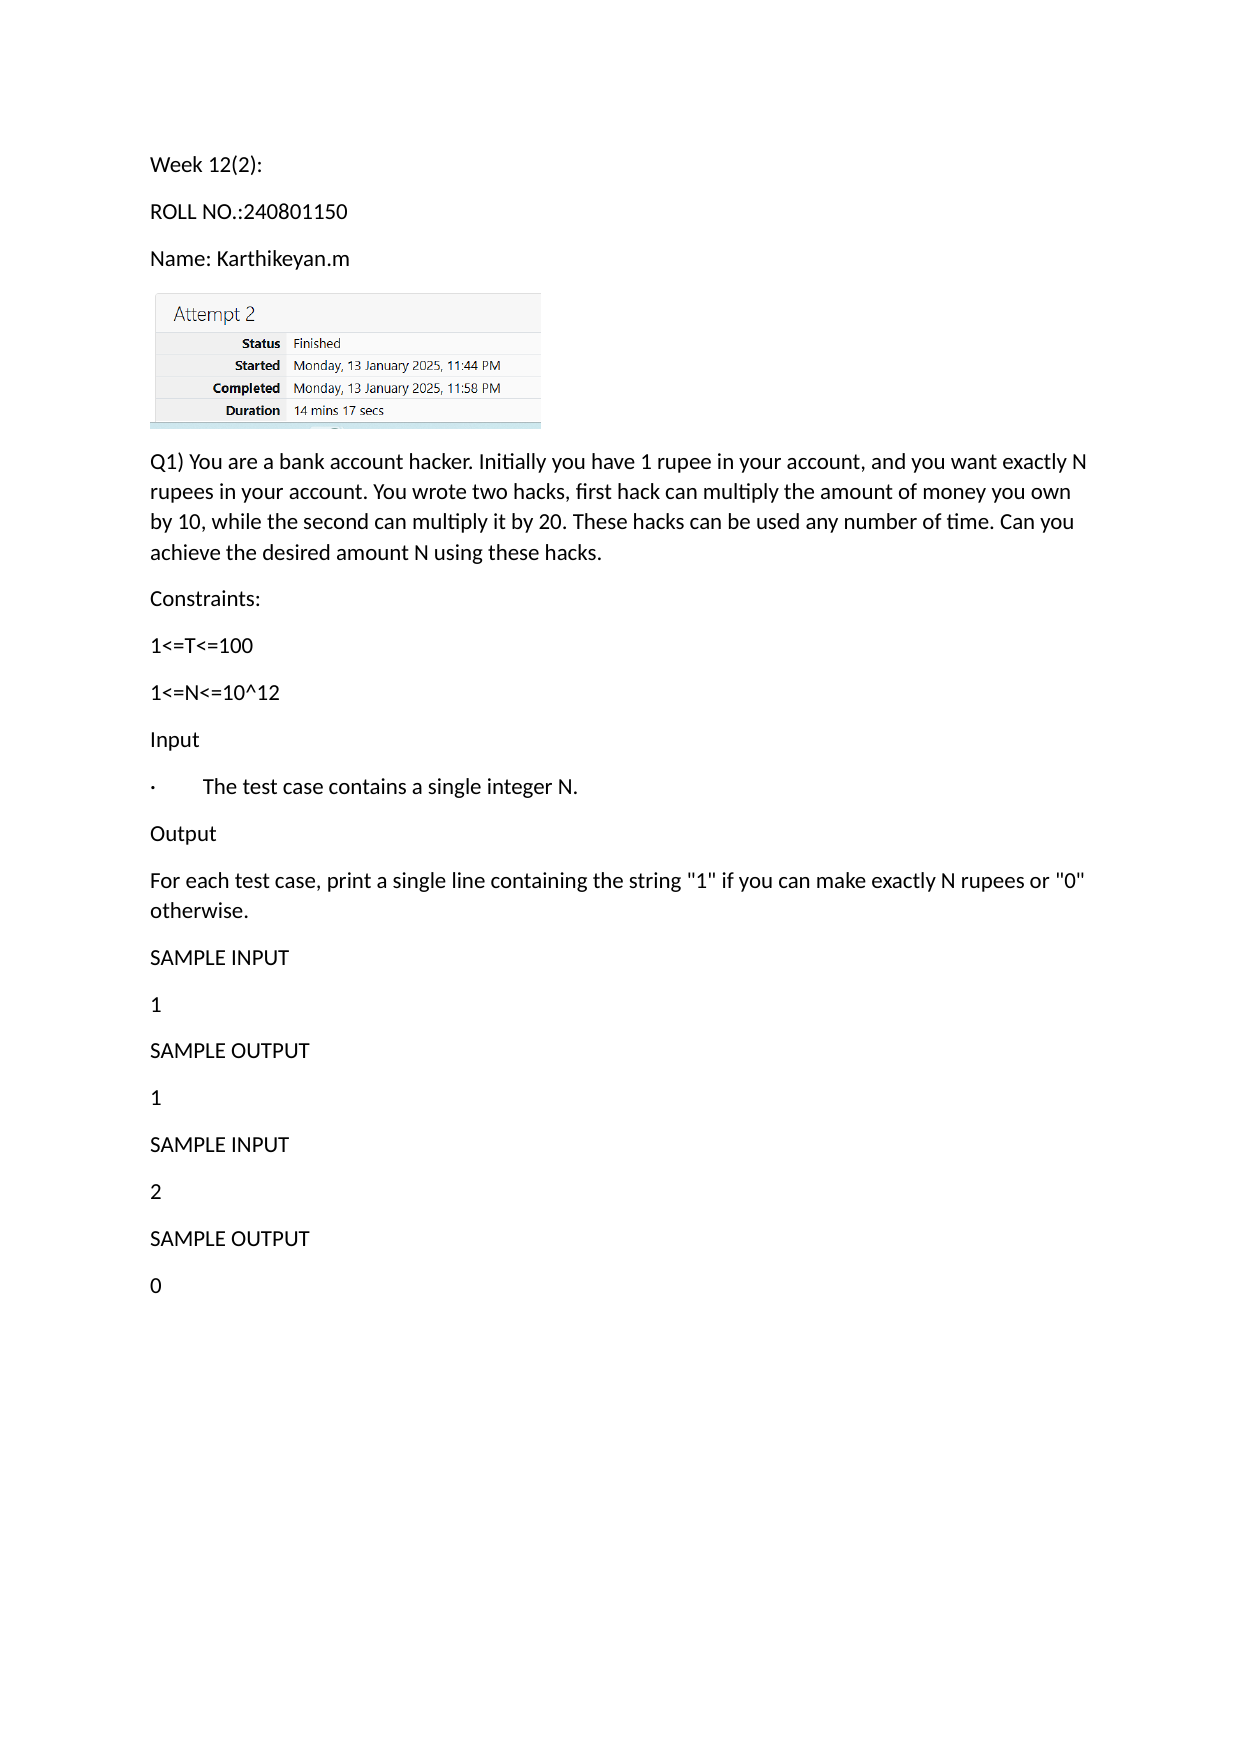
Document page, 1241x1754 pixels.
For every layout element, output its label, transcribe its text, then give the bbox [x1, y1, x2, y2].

text Week 12(2): [150, 150, 1090, 178]
text 1 [150, 1083, 1090, 1111]
text 1<=N<=10^12 [150, 678, 1090, 706]
text · The test case contains a single integer N. [150, 772, 1090, 800]
text Name: Karthikeyan.m [150, 244, 1090, 272]
text SAMPLE INPUT [150, 943, 1090, 971]
text For each test case, print a single line containing the string "1" if you can make exactly N rupees or "0" otherwise. [150, 866, 1090, 924]
text Q1) You are a bank account hacker. Initially you have 1 rupee in your account, and you want exactly N rupees in your account. You wrote two hacks, first hack can multiply the amount of money you own by 10, while the second can multiply it by 20. These hacks can be used any number of time. Can you achieve the desired amount N using these hacks. [150, 447, 1090, 566]
text 0 [150, 1271, 1090, 1299]
text Output [150, 819, 1090, 847]
text Constraints: [150, 584, 1090, 612]
text ROLL NO.:240801150 [150, 197, 1090, 225]
text Input [150, 725, 1090, 753]
text SAMPLE INPUT [150, 1130, 1090, 1158]
text SAMPLE OUTPUT [150, 1037, 1090, 1064]
text 2 [150, 1177, 1090, 1205]
picture [150, 290, 541, 429]
text SAMPLE OUTPUT [150, 1224, 1090, 1252]
text 1<=T<=100 [150, 631, 1090, 659]
text 1 [150, 990, 1090, 1018]
